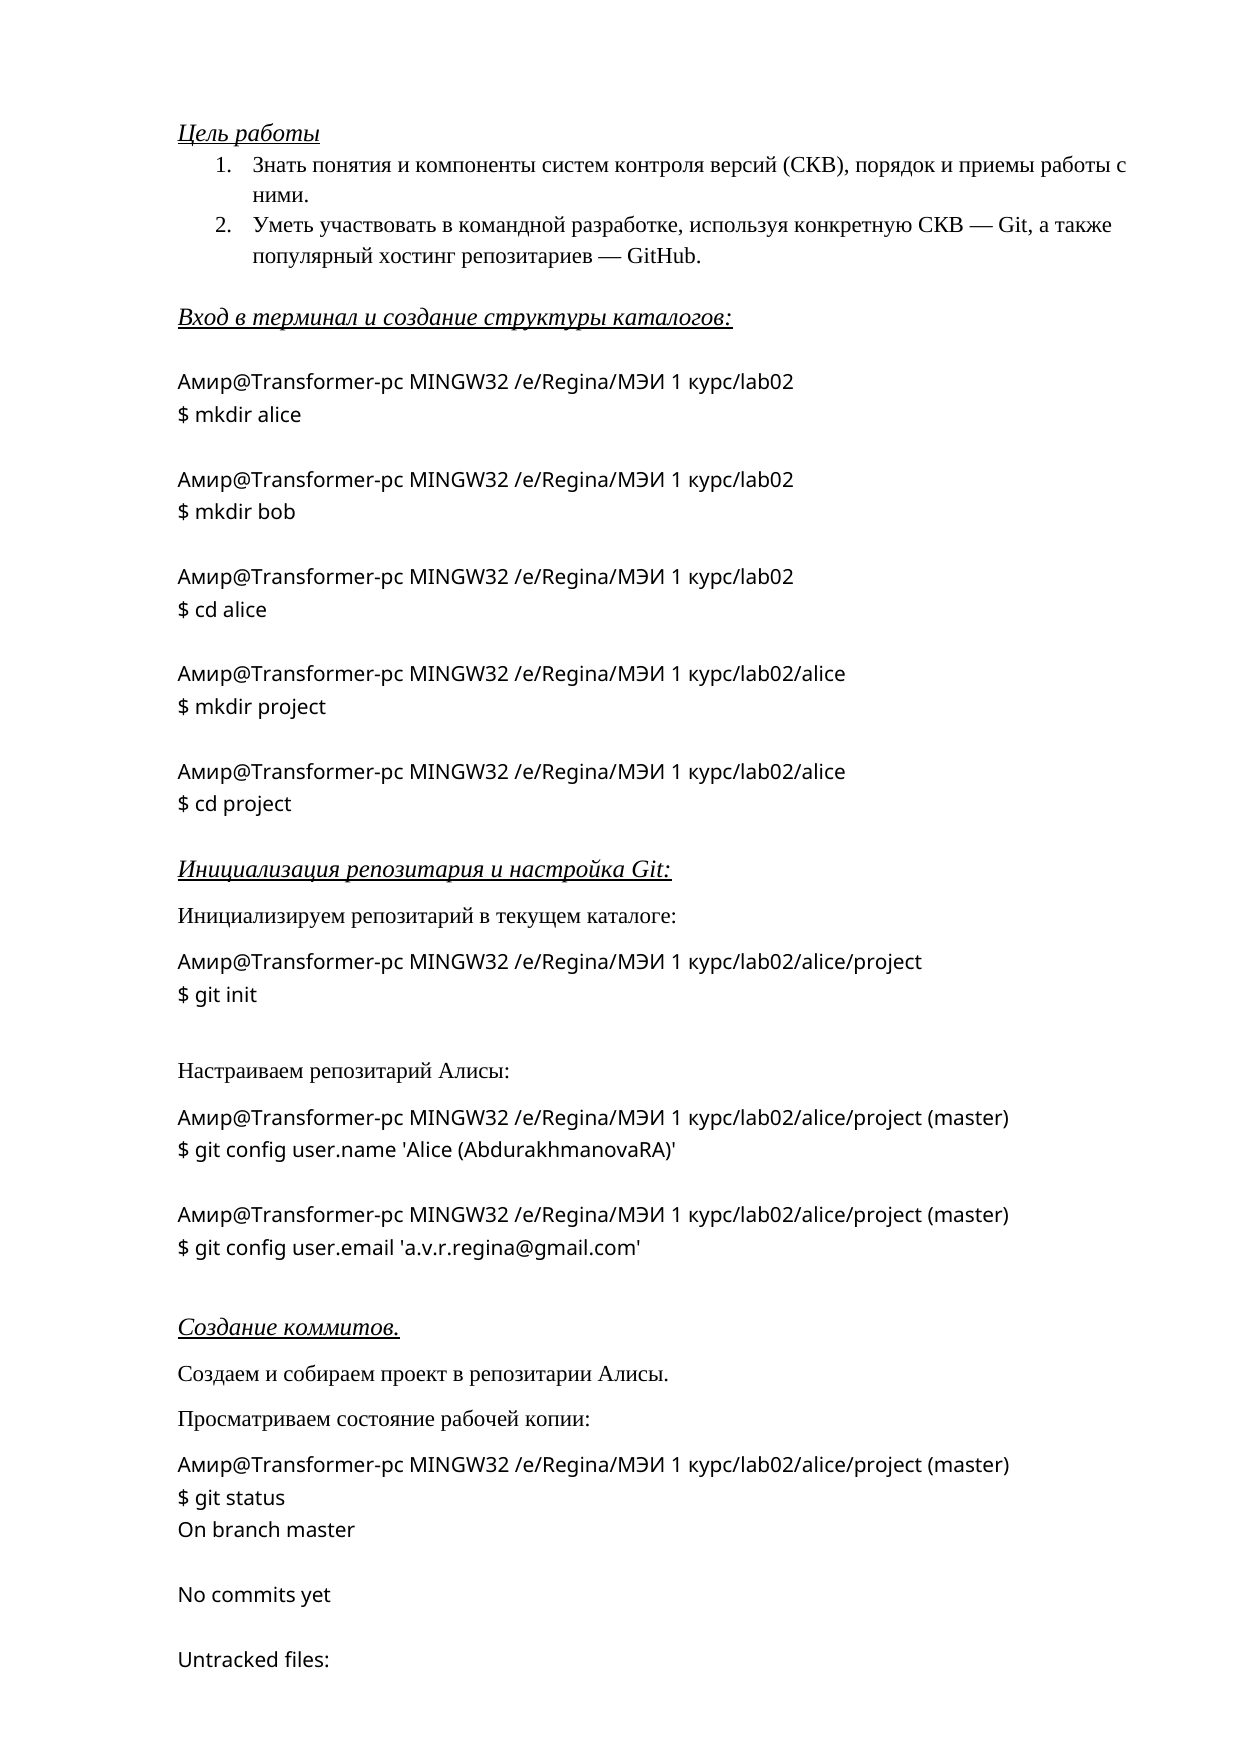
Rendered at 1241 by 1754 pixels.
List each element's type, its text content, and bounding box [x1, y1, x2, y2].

text $ cd alice [177, 595, 1152, 623]
text Настраиваем репозитарий Алисы: [177, 1057, 1152, 1084]
text Вход в терминал и создание структуры каталогов: [177, 302, 1152, 331]
text Амир@Transformer-pc MINGW32 /e/Regina/МЭИ 1 курс/lab02/alice/project (master) [177, 1200, 1152, 1228]
text Цель работы [177, 118, 1152, 147]
text Амир@Transformer-pc MINGW32 /e/Regina/МЭИ 1 курс/lab02/alice/project (master) [177, 1450, 1152, 1478]
text Создаем и собираем проект в репозитарии Алисы. [177, 1360, 1152, 1386]
text $ git status [177, 1483, 1152, 1511]
list Уметь участвовать в командной разработке, используя конкретную СКВ — Git, а также популярный хостинг репозитариев — GitHub. [215, 212, 1152, 268]
text Инициализация репозитария и настройка Git: [177, 854, 1152, 883]
text $ cd project [177, 789, 1152, 818]
text Амир@Transformer-pc MINGW32 /e/Regina/МЭИ 1 курс/lab02/alice [177, 757, 1152, 785]
text Амир@Transformer-pc MINGW32 /e/Regina/МЭИ 1 курс/lab02/alice/project [177, 947, 1152, 976]
text Инициализируем репозитарий в текущем каталоге: [177, 902, 1152, 928]
list Знать понятия и компоненты систем контроля версий (СКВ), порядок и приемы работы с ними. [215, 151, 1152, 208]
text Амир@Transformer-pc MINGW32 /e/Regina/МЭИ 1 курс/lab02 [177, 562, 1152, 591]
text No commits yet [177, 1580, 1152, 1608]
text $ mkdir alice [177, 400, 1152, 428]
text On branch master [177, 1515, 1152, 1544]
text Untracked files: [177, 1645, 1152, 1673]
text Создание коммитов. [177, 1312, 1152, 1341]
text $ mkdir project [177, 692, 1152, 721]
text $ git init [177, 980, 1152, 1008]
text Амир@Transformer-pc MINGW32 /e/Regina/МЭИ 1 курс/lab02/alice [177, 659, 1152, 688]
text Амир@Transformer-pc MINGW32 /e/Regina/МЭИ 1 курс/lab02 [177, 465, 1152, 493]
text Амир@Transformer-pc MINGW32 /e/Regina/МЭИ 1 курс/lab02 [177, 367, 1152, 396]
text $ mkdir bob [177, 497, 1152, 526]
text $ git config user.name 'Alice (AbdurakhmanovaRA)' [177, 1135, 1152, 1164]
text $ git config user.email 'a.v.r.regina@gmail.com' [177, 1233, 1152, 1261]
text Просматриваем состояние рабочей копии: [177, 1405, 1152, 1431]
text Амир@Transformer-pc MINGW32 /e/Regina/МЭИ 1 курс/lab02/alice/project (master) [177, 1103, 1152, 1131]
